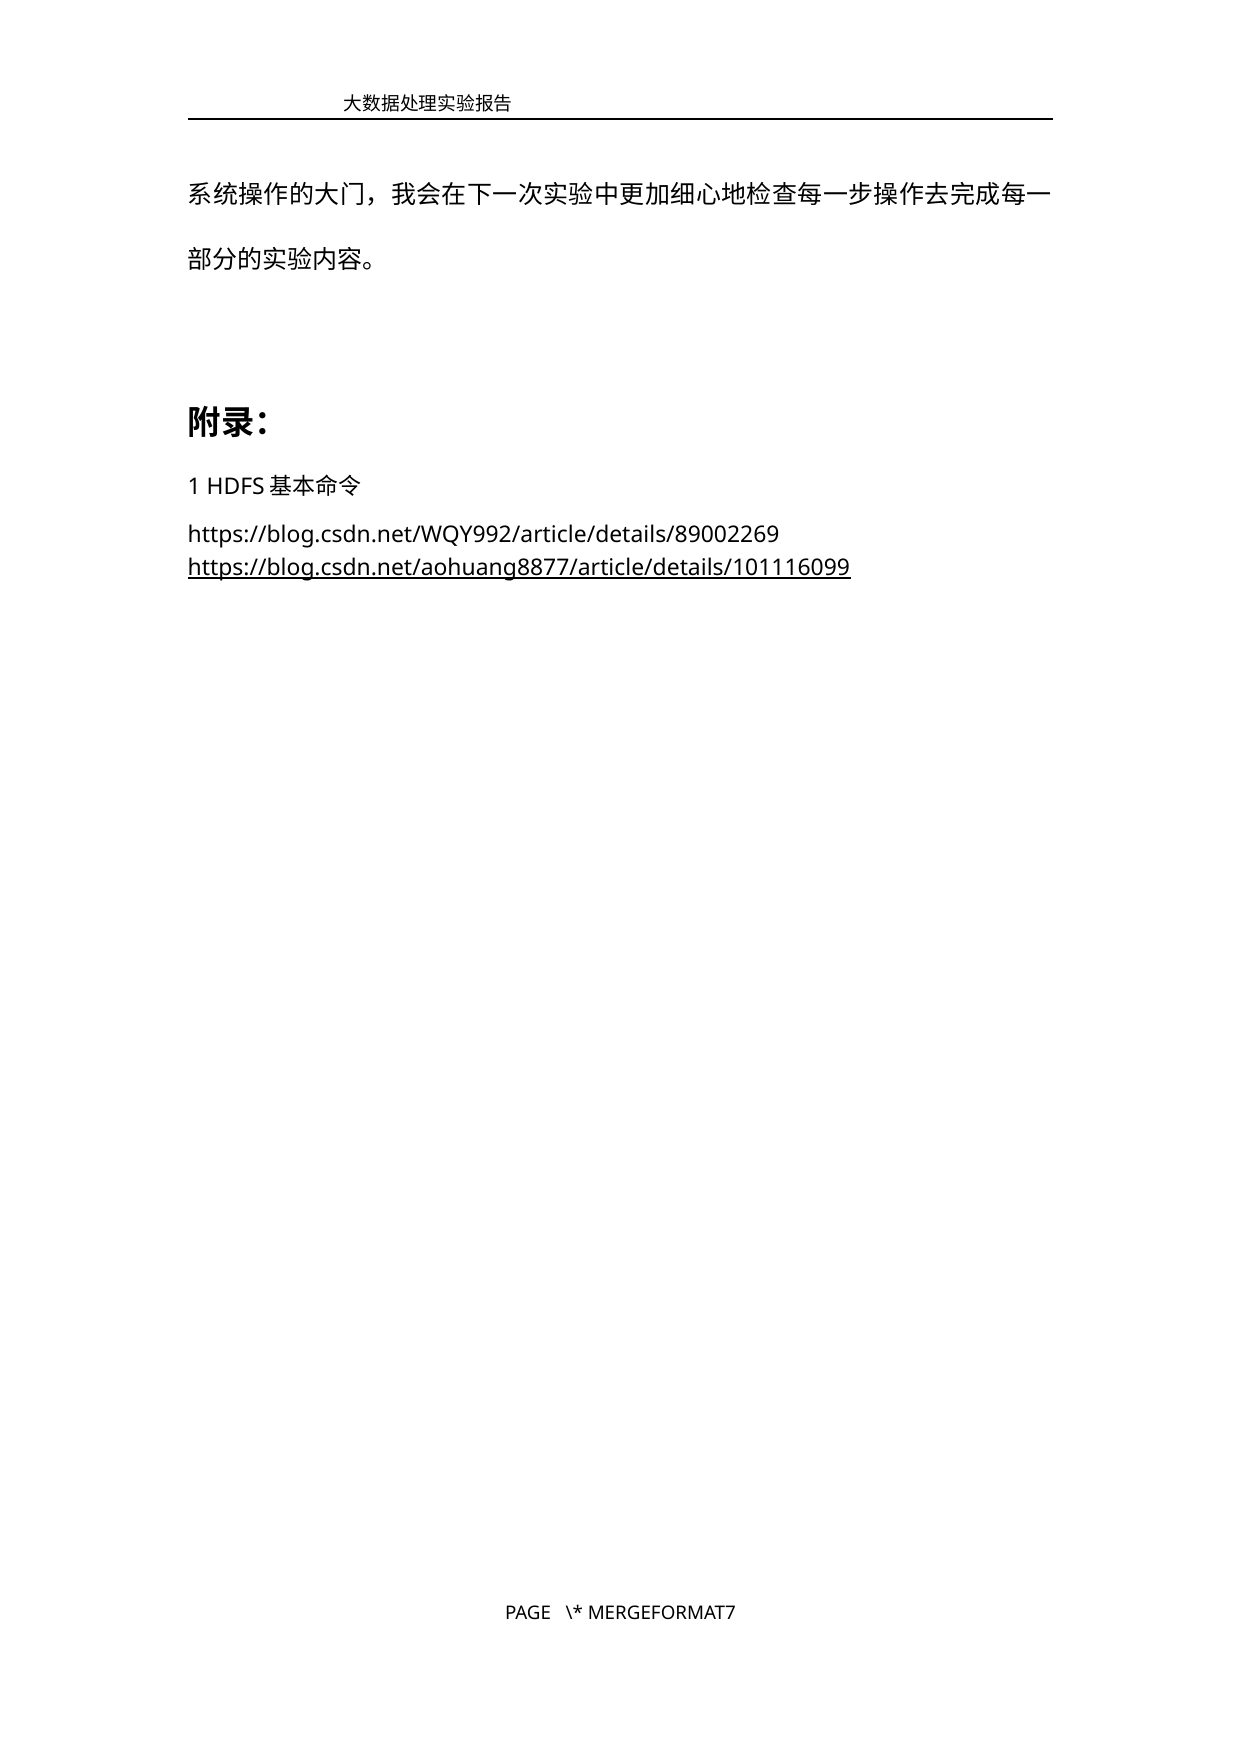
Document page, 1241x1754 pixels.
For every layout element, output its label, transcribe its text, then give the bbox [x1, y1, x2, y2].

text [187, 160, 1053, 290]
list https://blog.csdn.net/aohuang8877/article/details/101116099 [187, 550, 1053, 582]
list 附录： [187, 387, 1053, 452]
list https://blog.csdn.net/WQY992/article/details/89002269 [187, 517, 1053, 550]
list 1 HDFS基本命令 [187, 452, 1053, 517]
